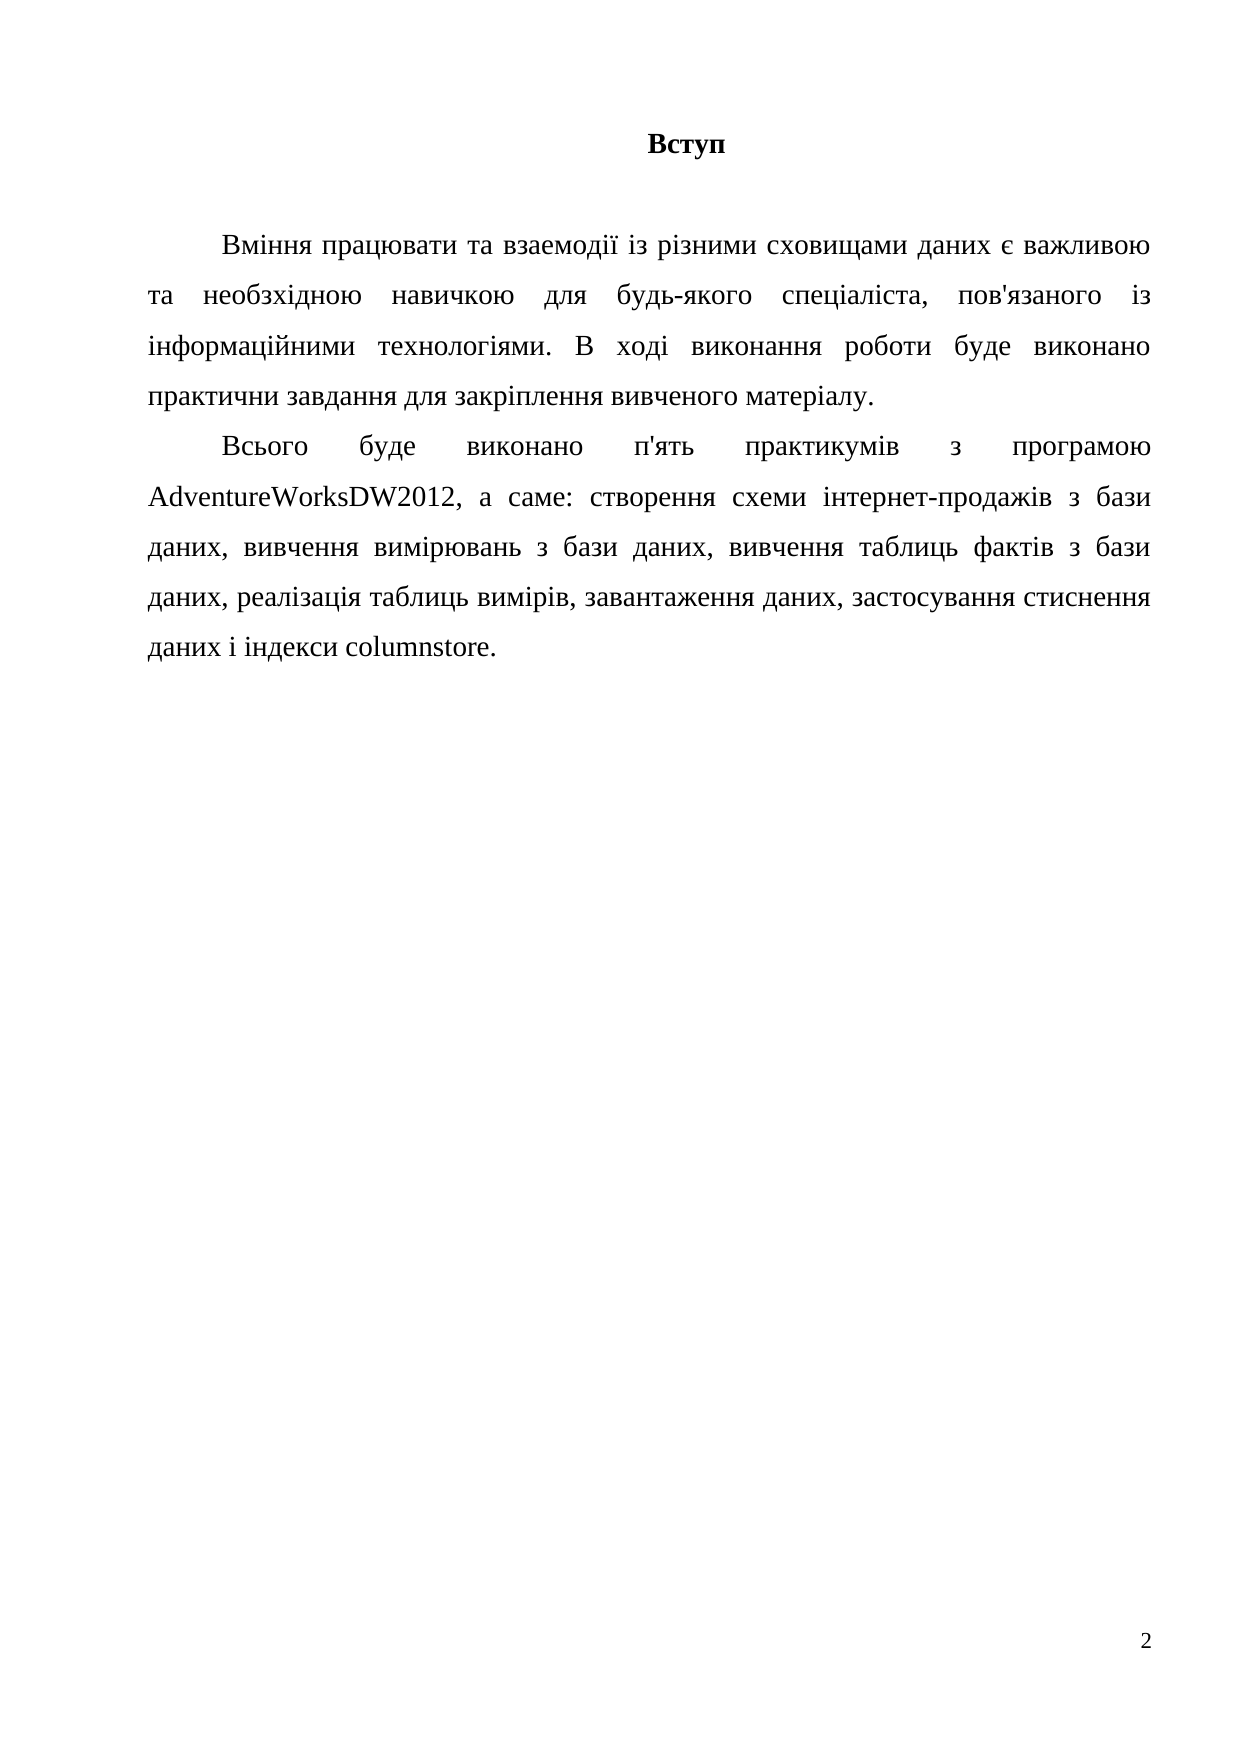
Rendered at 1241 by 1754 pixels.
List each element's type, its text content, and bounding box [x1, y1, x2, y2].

text Всього буде виконано п'ять практикумів з програмою AdventureWorksDW2012, а саме: створення схеми інтернет-продажів з бази даних, вивчення вимірювань з бази даних, вивчення таблиць фактів з бази даних, реалізація таблиць вимірів, завантаження даних, застосування стиснення даних і індекси columnstore. [148, 428, 1152, 663]
text Вміння працювати та взаемодії із різними сховищами даних є важливою та необзхідною навичкою для будь-якого спеціаліста, пов'язаного із інформаційними технологіями. В ході виконання роботи буде виконано практични завдання для закріплення вивченого матеріалу. [148, 227, 1152, 412]
text Вступ [148, 126, 1152, 160]
